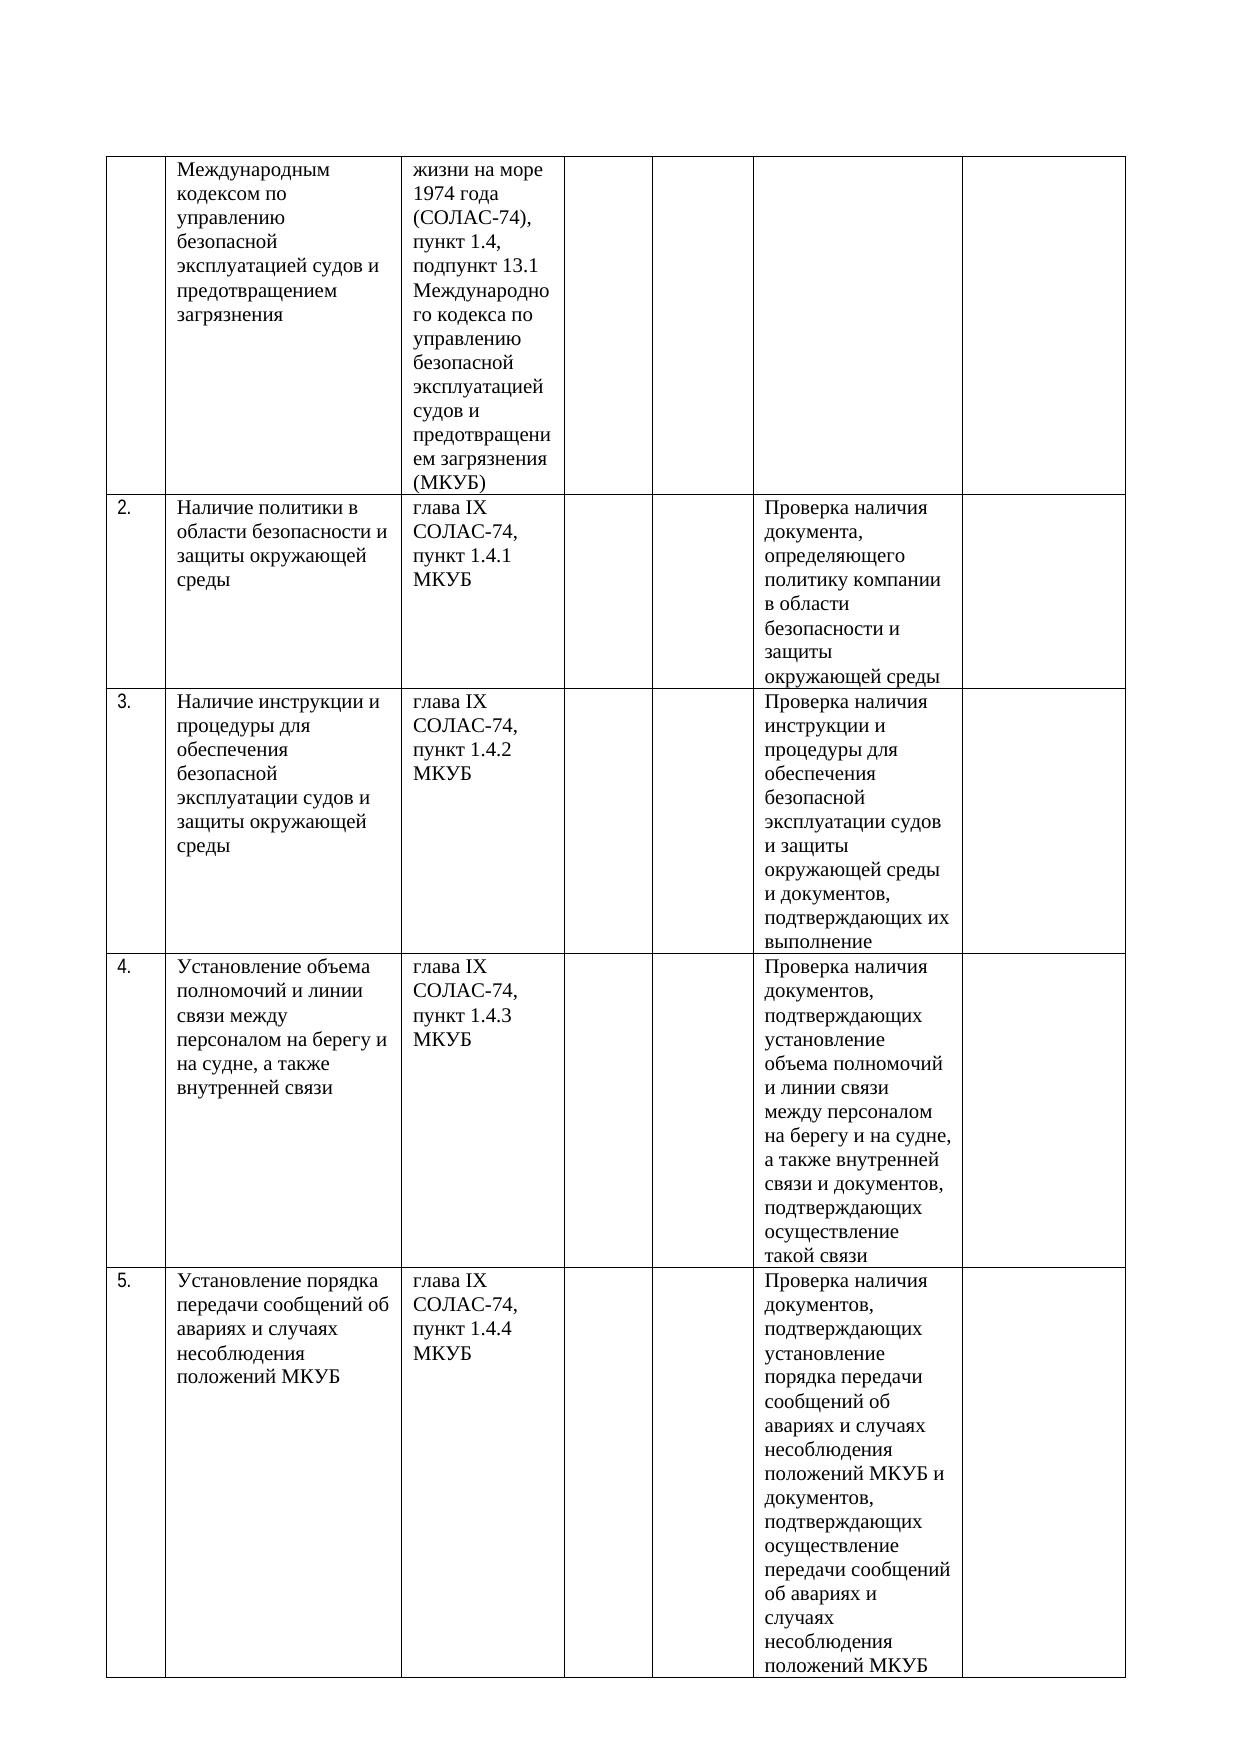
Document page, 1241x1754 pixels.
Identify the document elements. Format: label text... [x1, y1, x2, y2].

table_cell [963, 1268, 1125, 1677]
table_cell глава IX СОЛАС-74, пункт 1.4.2 МКУБ [402, 689, 564, 953]
table_cell [963, 954, 1125, 1267]
table_cell глава IX СОЛАС-74, пункт 1.4.4 МКУБ [402, 1268, 564, 1677]
table_cell Установление порядка передачи сообщений об авариях и случаях несоблюдения положений МКУБ [166, 1268, 401, 1677]
table_cell [565, 954, 652, 1267]
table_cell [754, 157, 962, 494]
table_cell [653, 157, 753, 494]
table_cell [565, 1268, 652, 1677]
table_cell Проверка наличия инструкции и процедуры для обеспечения безопасной эксплуатации судов и защиты окружающей среды и документов, подтверждающих их выполнение [754, 689, 962, 953]
table_cell Установление объема полномочий и линии связи между персоналом на берегу и на судне, а также внутренней связи [166, 954, 401, 1267]
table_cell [166, 157, 401, 494]
table_cell [107, 689, 165, 953]
table_cell [565, 495, 652, 688]
table_cell [963, 495, 1125, 688]
table_cell [963, 689, 1125, 953]
table_cell [653, 954, 753, 1267]
table_cell [107, 954, 165, 1267]
table_cell глава IX СОЛАС-74, пункт 1.4.1 МКУБ [402, 495, 564, 688]
table_cell глава IX СОЛАС-74, пункт 1.4.3 МКУБ [402, 954, 564, 1267]
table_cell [402, 157, 564, 494]
table_cell Наличие инструкции и процедуры для обеспечения безопасной эксплуатации судов и защиты окружающей среды [166, 689, 401, 953]
table_cell [107, 495, 165, 688]
table_cell [963, 157, 1125, 494]
table_cell [565, 157, 652, 494]
table_cell [107, 1268, 165, 1677]
table_cell Проверка наличия документов, подтверждающих установление объема полномочий и линии связи между персоналом на берегу и на судне, а также внутренней связи и документов, подтверждающих осуществление такой связи [754, 954, 962, 1267]
table_cell Проверка наличия документа, определяющего политику компании в области безопасности и защиты окружающей среды [754, 495, 962, 688]
table_cell Наличие политики в области безопасности и защиты окружающей среды [166, 495, 401, 688]
table_cell [565, 689, 652, 953]
table_cell [107, 157, 165, 494]
table_cell Проверка наличия документов, подтверждающих установление порядка передачи сообщений об авариях и случаях несоблюдения положений МКУБ и документов, подтверждающих осуществление передачи сообщений об авариях и случаях несоблюдения положений МКУБ [754, 1268, 962, 1677]
table_cell [653, 1268, 753, 1677]
table_cell [653, 689, 753, 953]
table_cell [653, 495, 753, 688]
